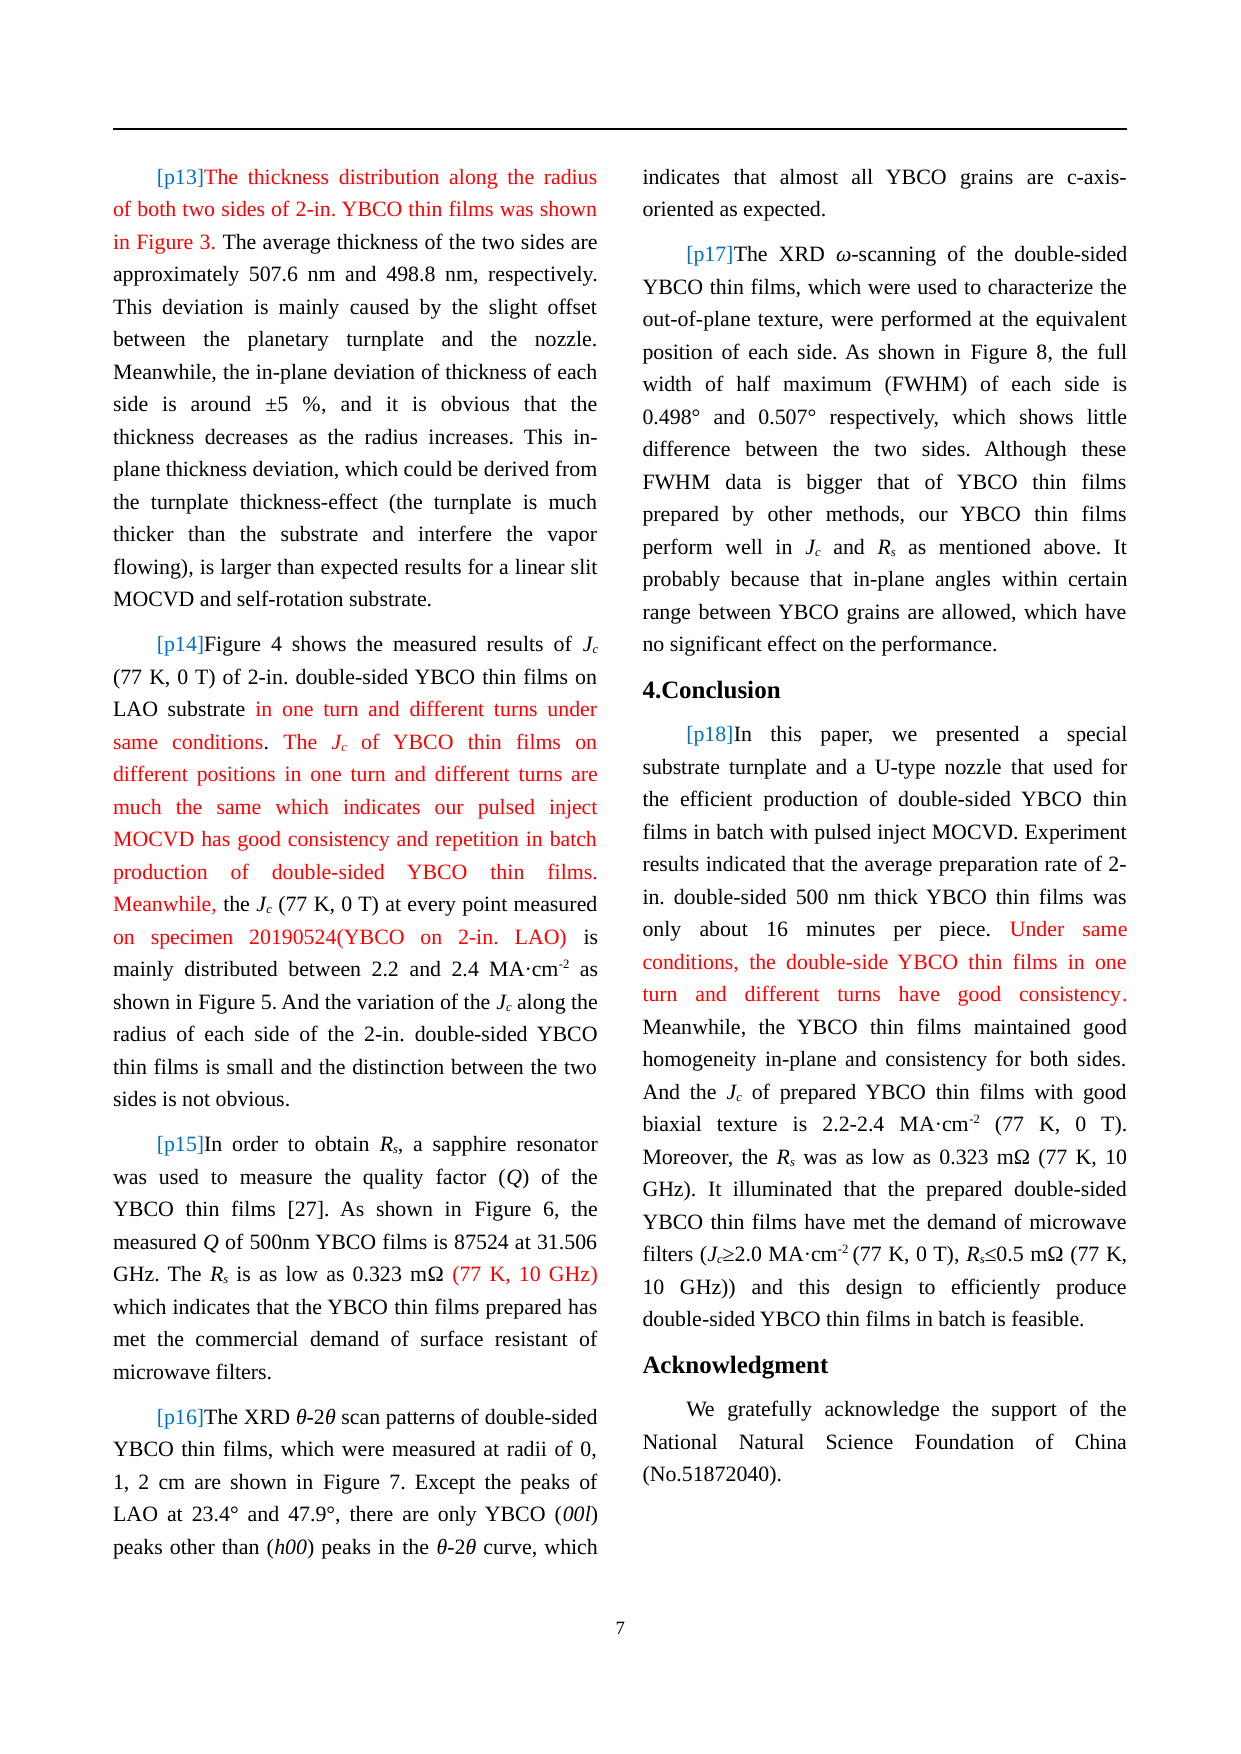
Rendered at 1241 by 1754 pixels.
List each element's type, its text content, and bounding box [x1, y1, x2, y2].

text [p14]Figure 4 shows the measured results of Jc (77 K, 0 T) of 2-in. double-sided YBCO thin films on LAO substrate in one turn and different turns under same conditions. The Jc of YBCO thin films on different positions in one turn and different turns are much the same which indicates our pulsed inject MOCVD has good consistency and repetition in batch production of double-sided YBCO thin films. Meanwhile, the Jc (77 K, 0 T) at every point measured on specimen 20190524(YBCO on 2-in. LAO) is mainly distributed between 2.2 and 2.4 MA·cm-2 as shown in Figure 5. And the variation of the Jc along the radius of each side of the 2-in. double-sided YBCO thin films is small and the distinction between the two sides is not obvious. [113, 628, 598, 1115]
text [p16]The XRD θ-2θ scan patterns of double-sided YBCO thin films, which were measured at radii of 0, 1, 2 cm are shown in Figure 7. Except the peaks of LAO at 23.4° and 47.9°, there are only YBCO (00l) peaks other than (h00) peaks in the θ-2θ curve, which indicates that almost all YBCO grains are c-axis-oriented as expected. [113, 1400, 598, 1563]
text [p17]The XRD ω-scanning of the double-sided YBCO thin films, which were used to characterize the out-of-plane texture, were performed at the equivalent position of each side. As shown in Figure 8, the full width of half maximum (FWHM) of each side is 0.498° and 0.507° respectively, which shows little difference between the two sides. Although these FWHM data is bigger that of YBCO thin films prepared by other methods, our YBCO thin films perform well in Jc and Rs as mentioned above. It probably because that in-plane angles within certain range between YBCO grains are allowed, which have no significant effect on the performance. [642, 238, 1127, 660]
text We gratefully acknowledge the support of the National Natural Science Foundation of China (No.51872040). [642, 1393, 1127, 1490]
subtitle 4.Conclusion [642, 673, 1127, 705]
subtitle Acknowledgment [642, 1348, 1127, 1380]
text [p16]The XRD θ-2θ scan patterns of double-sided YBCO thin films, which were measured at radii of 0, 1, 2 cm are shown in Figure 7. Except the peaks of LAO at 23.4° and 47.9°, there are only YBCO (00l) peaks other than (h00) peaks in the θ-2θ curve, which indicates that almost all YBCO grains are c-axis-oriented as expected. [642, 160, 1127, 225]
text [p18]In this paper, we presented a special substrate turnplate and a U-type nozzle that used for the efficient production of double-sided YBCO thin films in batch with pulsed inject MOCVD. Experiment results indicated that the average preparation rate of 2-in. double-sided 500 nm thick YBCO thin films was only about 16 minutes per piece. Under same conditions, the double-side YBCO thin films in one turn and different turns have good consistency. Meanwhile, the YBCO thin films maintained good homogeneity in-plane and consistency for both sides. And the Jc of prepared YBCO thin films with good biaxial texture is 2.2-2.4 MA·cm-2 (77 K, 0 T). Moreover, the Rs was as low as 0.323 mΩ (77 K, 10 GHz). It illuminated that the prepared double-sided YBCO thin films have met the demand of microwave filters (Jc≥2.0 MA·cm-2 (77 K, 0 T), Rs≤0.5 mΩ (77 K, 10 GHz)) and this design to efficiently produce double-sided YBCO thin films in batch is feasible. [642, 718, 1127, 1335]
text [p15]In order to obtain Rs, a sapphire resonator was used to measure the quality factor (Q) of the YBCO thin films [27]. As shown in Figure 6, the measured Q of 500nm YBCO films is 87524 at 31.506 GHz. The Rs is as low as 0.323 mΩ (77 K, 10 GHz) which indicates that the YBCO thin films prepared has met the commercial demand of surface resistant of microwave filters. [113, 1128, 598, 1388]
text [p13]The thickness distribution along the radius of both two sides of 2-in. YBCO thin films was shown in Figure 3. The average thickness of the two sides are approximately 507.6 nm and 498.8 nm, respectively. This deviation is mainly caused by the slight offset between the planetary turnplate and the nozzle. Meanwhile, the in-plane deviation of thickness of each side is around ±5 %, and it is obvious that the thickness decreases as the radius increases. This in-plane thickness deviation, which could be derived from the turnplate thickness-effect (the turnplate is much thicker than the substrate and interfere the vapor flowing), is larger than expected results for a linear slit MOCVD and self-rotation substrate. [113, 160, 598, 615]
